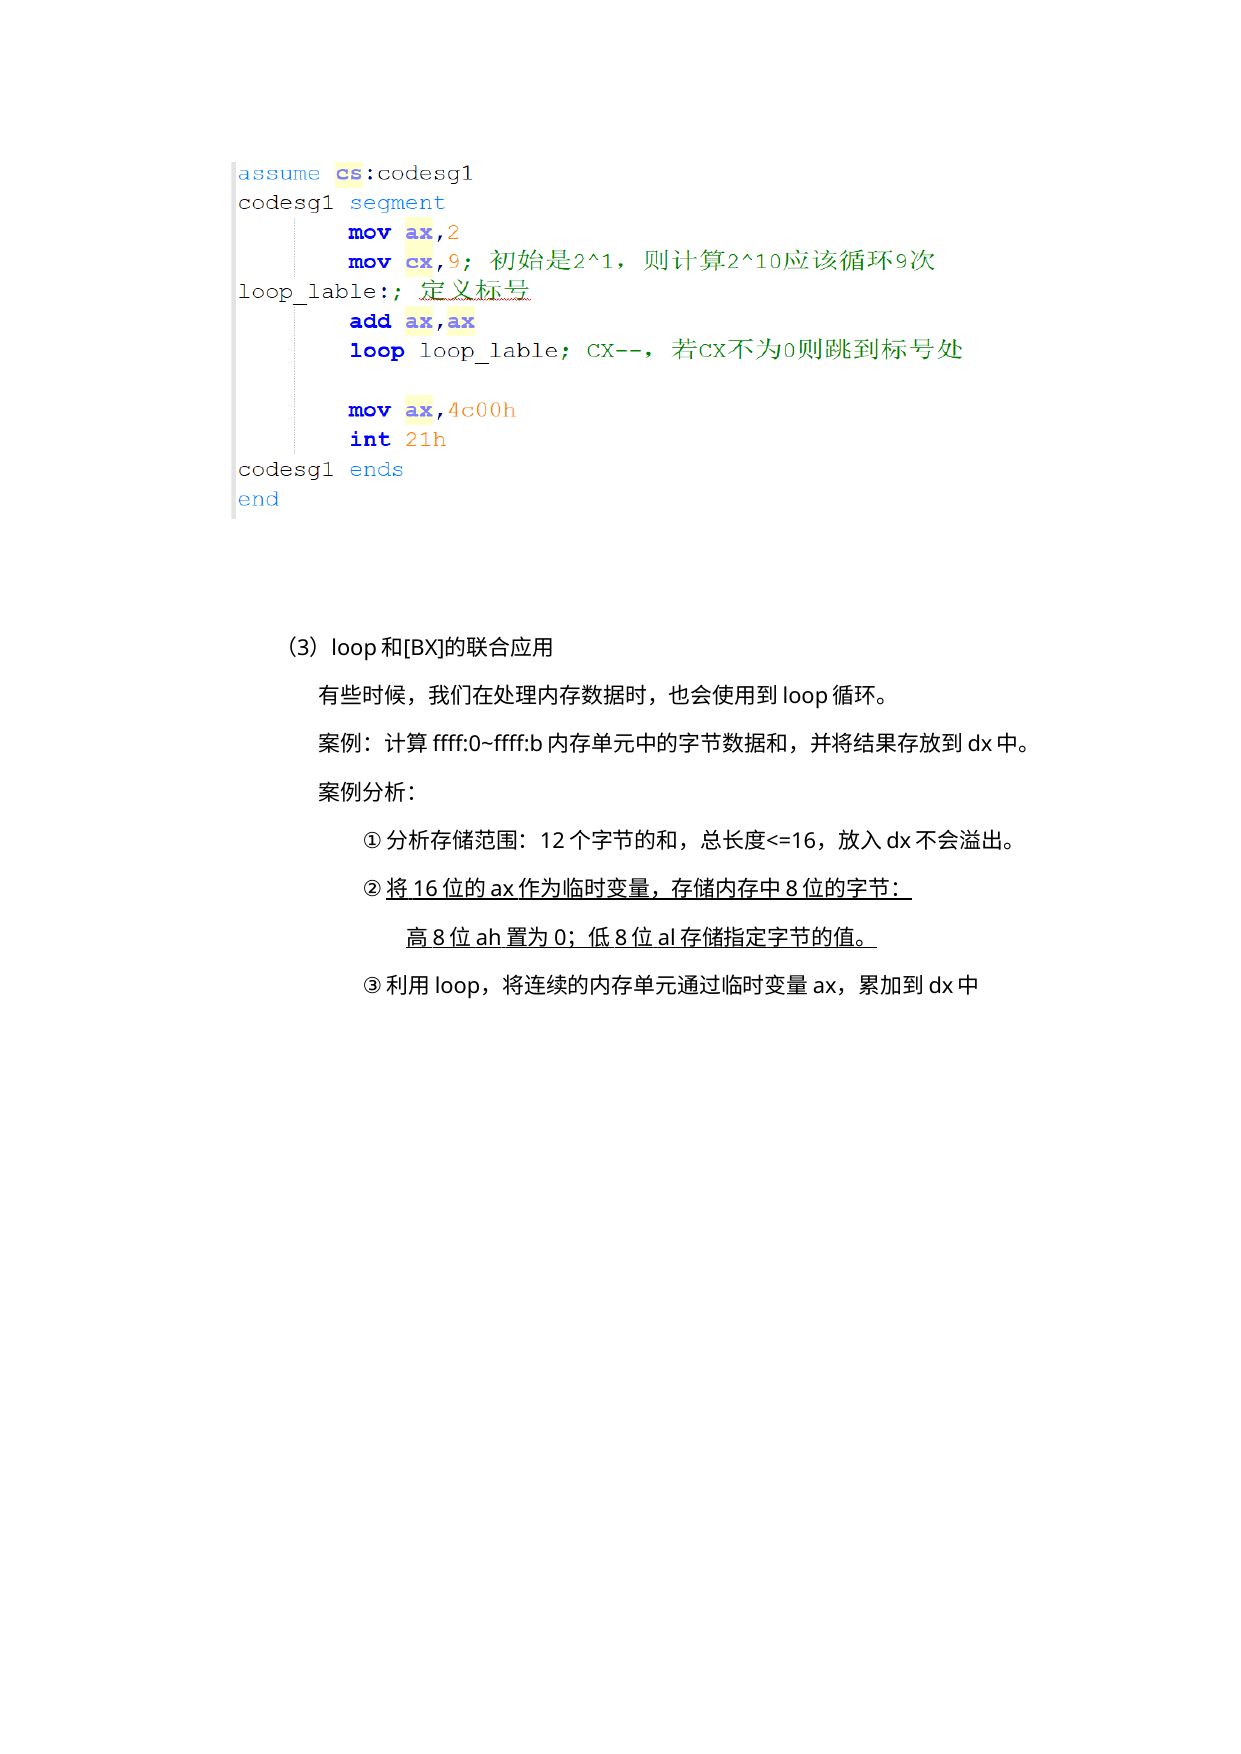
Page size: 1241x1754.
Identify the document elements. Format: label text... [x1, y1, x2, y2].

text （3）loop和[BX]的联合应用 [187, 629, 1053, 662]
text 案例：计算ffff:0~ffff:b内存单元中的字节数据和，并将结果存放到dx中。 [187, 726, 1053, 758]
text ③利用loop，将连续的内存单元通过临时变量ax，累加到dx中 [187, 967, 1053, 1000]
text ①分析存储范围：12个字节的和，总长度<=16，放入dx不会溢出。 [187, 822, 1053, 855]
text ②将16位的ax作为临时变量，存储内存中8位的字节： [187, 871, 1053, 903]
text 案例分析： [187, 774, 1053, 807]
text 高8位ah置为0；低8位al存储指定字节的值。 [187, 919, 1053, 952]
picture [231, 162, 984, 519]
text 有些时候，我们在处理内存数据时，也会使用到loop循环。 [187, 677, 1053, 710]
